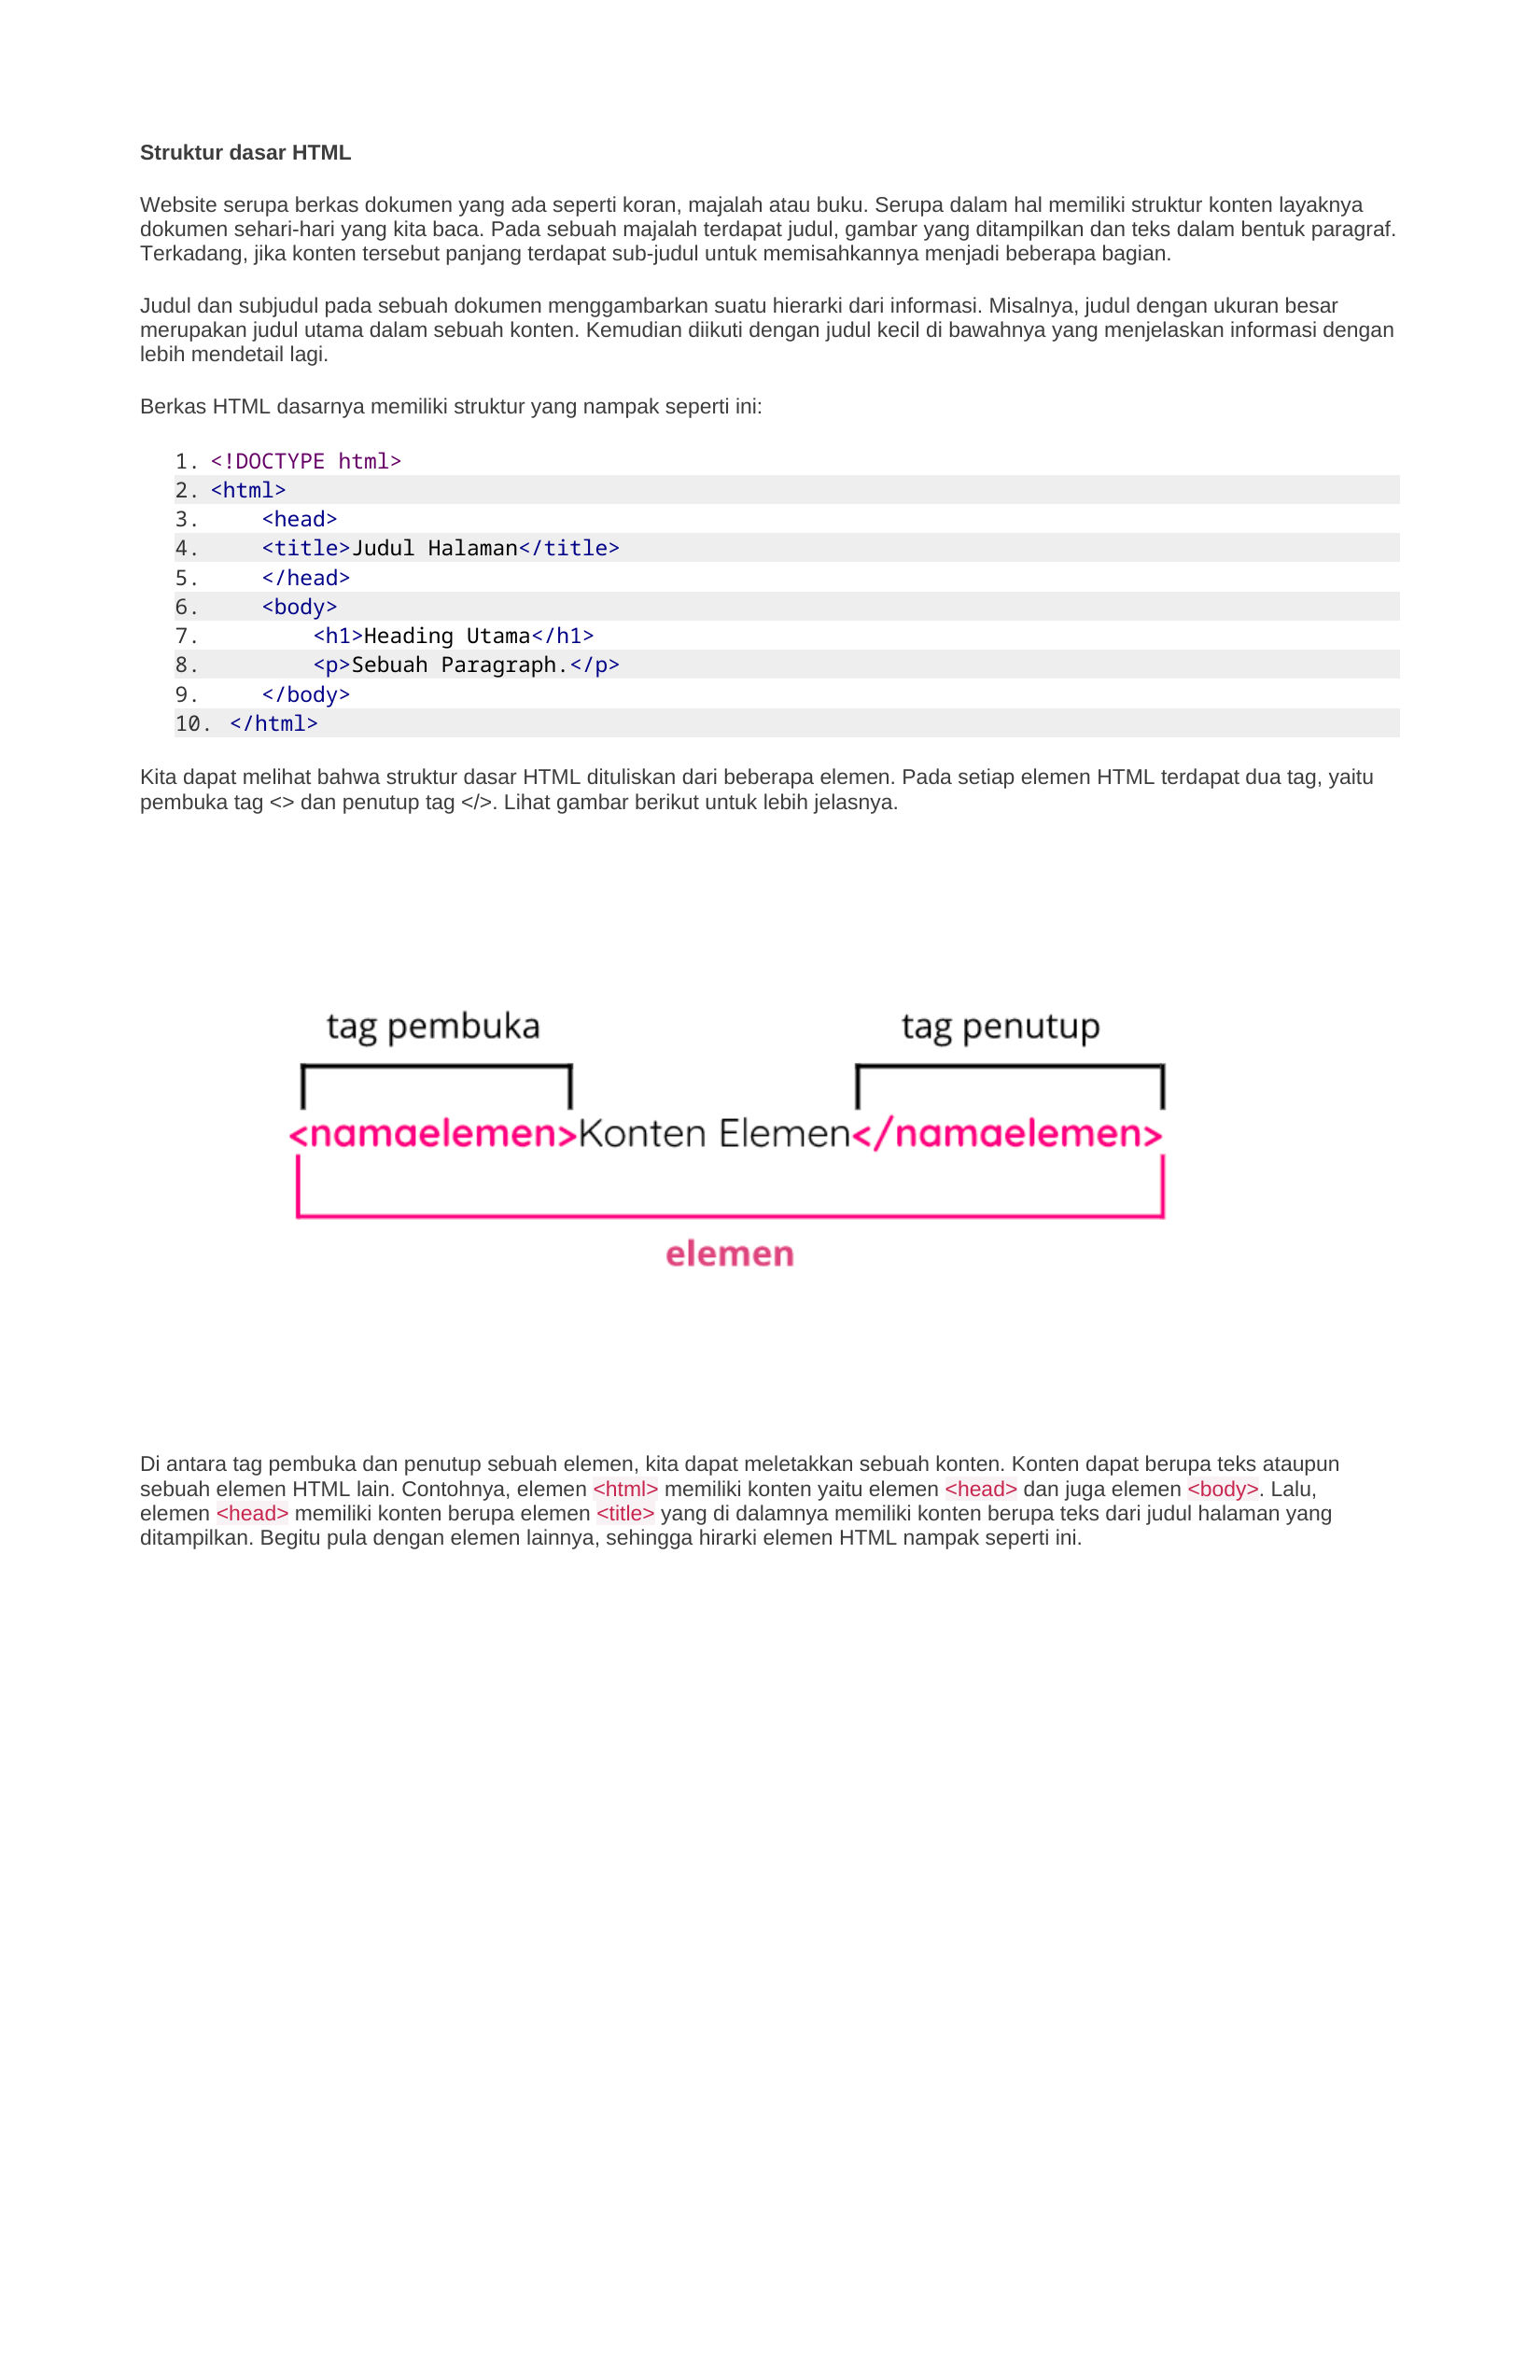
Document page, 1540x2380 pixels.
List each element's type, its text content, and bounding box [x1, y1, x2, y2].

list </head> [175, 562, 1400, 592]
list <h1>Heading Utama</h1> [175, 621, 1400, 650]
list <html> [175, 475, 1400, 504]
list <head> [175, 504, 1400, 533]
text Struktur dasar HTML [140, 140, 1400, 164]
picture [140, 841, 1307, 1424]
text Di antara tag pembuka dan penutup sebuah elemen, kita dapat meletakkan sebuah konten. Konten dapat berupa teks ataupun sebuah elemen HTML lain. Contohnya, elemen <html> memiliki konten yaitu elemen <head> dan juga elemen <body>. Lalu, elemen <head> memiliki konten berupa elemen <title> yang di dalamnya memiliki konten berupa teks dari judul halaman yang ditampilkan. Begitu pula dengan elemen lainnya, sehingga hirarki elemen HTML nampak seperti ini. [140, 1451, 1400, 1550]
list </body> [175, 679, 1400, 708]
list <p>Sebuah Paragraph.</p> [175, 650, 1400, 679]
text Kita dapat melihat bahwa struktur dasar HTML dituliskan dari beberapa elemen. Pada setiap elemen HTML terdapat dua tag, yaitu pembuka tag <> dan penutup tag </>. Lihat gambar berikut untuk lebih jelasnya. [140, 764, 1400, 814]
list <!DOCTYPE html> [175, 445, 1400, 475]
list <title>Judul Halaman</title> [175, 533, 1400, 562]
list </html> [175, 708, 1400, 737]
text Berkas HTML dasarnya memiliki struktur yang nampak seperti ini: [140, 394, 1400, 418]
text Website serupa berkas dokumen yang ada seperti koran, majalah atau buku. Serupa dalam hal memiliki struktur konten layaknya dokumen sehari-hari yang kita baca. Pada sebuah majalah terdapat judul, gambar yang ditampilkan dan teks dalam bentuk paragraf. Terkadang, jika konten tersebut panjang terdapat sub-judul untuk memisahkannya menjadi beberapa bagian. [140, 192, 1400, 265]
list <body> [175, 592, 1400, 621]
text Judul dan subjudul pada sebuah dokumen menggambarkan suatu hierarki dari informasi. Misalnya, judul dengan ukuran besar merupakan judul utama dalam sebuah konten. Kemudian diikuti dengan judul kecil di bawahnya yang menjelaskan informasi dengan lebih mendetail lagi. [140, 293, 1400, 367]
